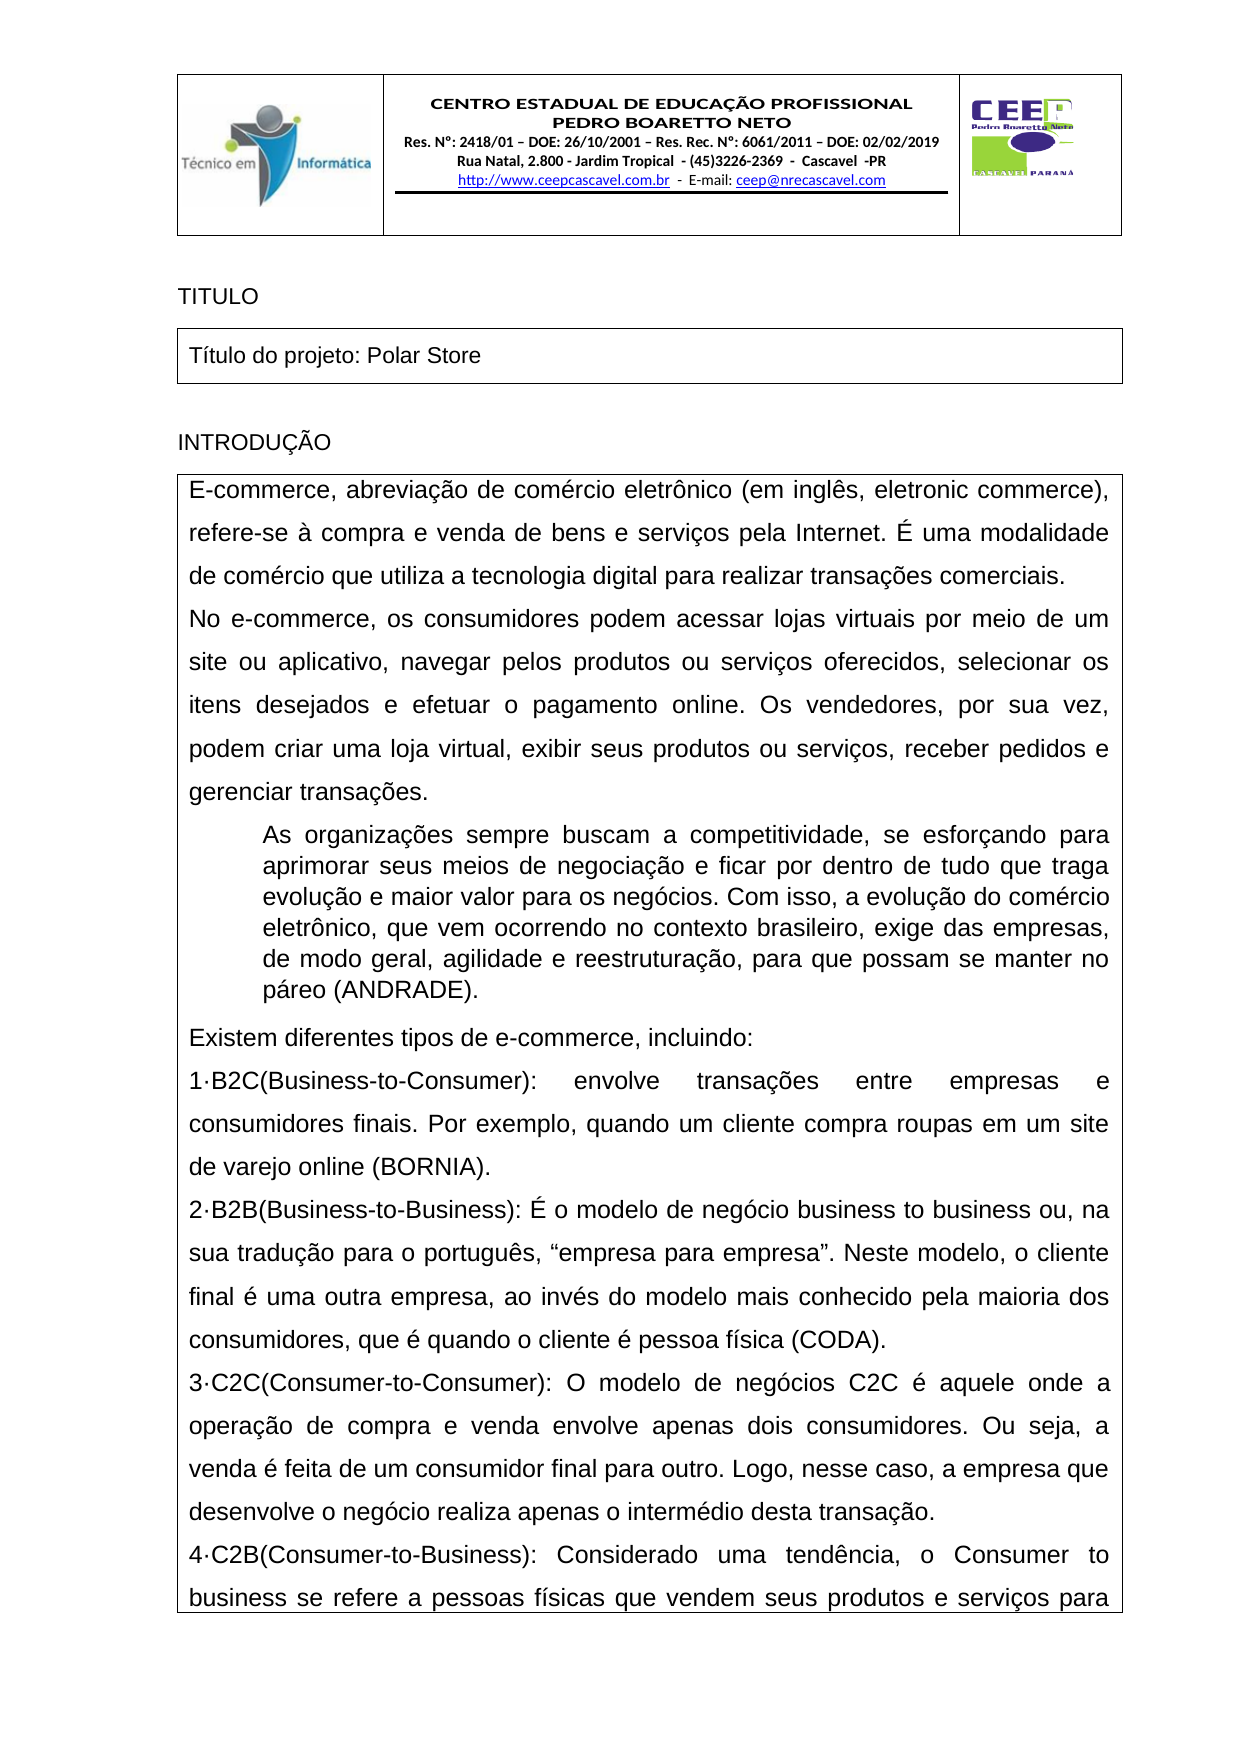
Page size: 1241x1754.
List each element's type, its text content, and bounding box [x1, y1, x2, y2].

table_header Título do projeto: Polar Store [178, 329, 1122, 383]
text TITULO [177, 283, 1122, 309]
picture [181, 104, 371, 207]
text INTRODUÇÃO [177, 429, 1122, 455]
